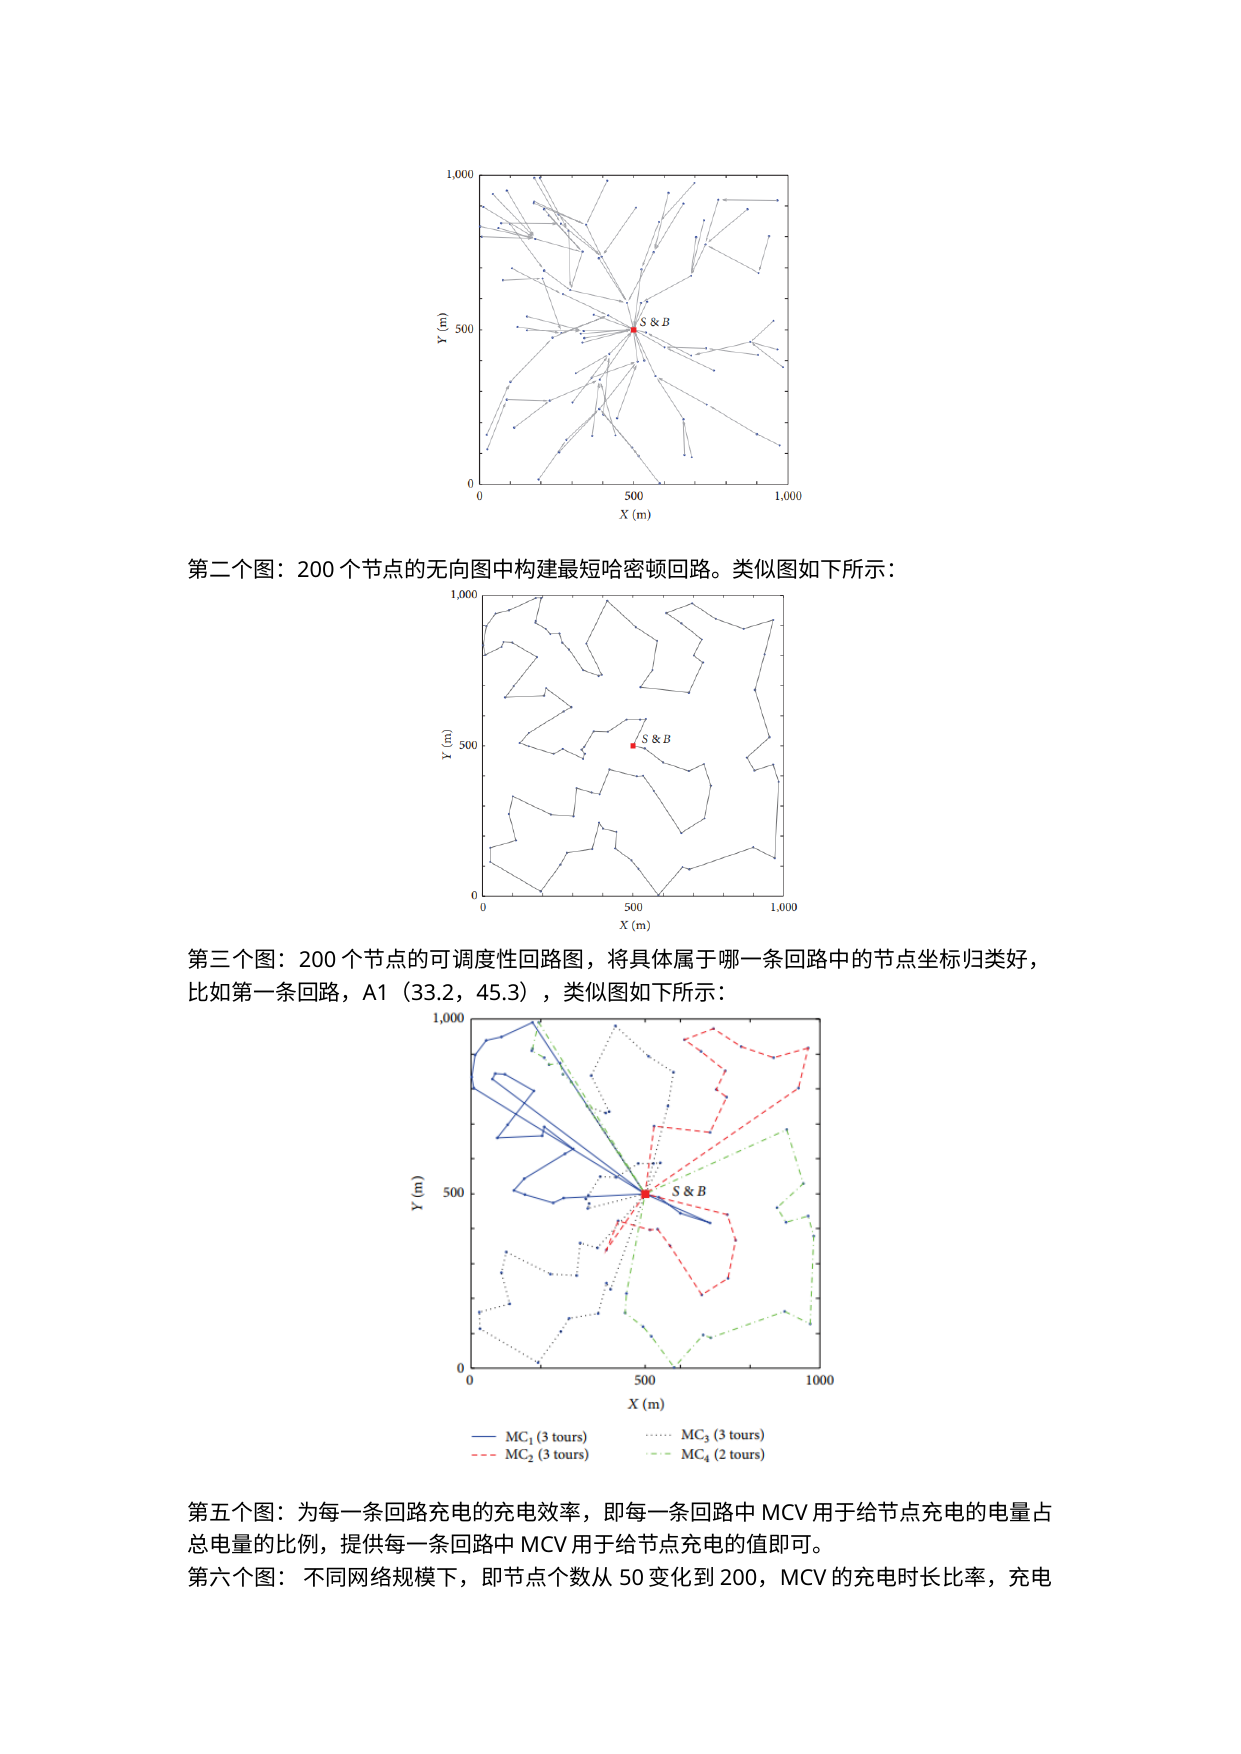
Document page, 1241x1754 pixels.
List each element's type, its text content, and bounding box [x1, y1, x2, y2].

text 第三个图：200个节点的可调度性回路图，将具体属于哪一条回路中的节点坐标归类好，比如第一条回路，A1（33.2，45.3），类似图如下所示： [187, 942, 1053, 1007]
picture [404, 1007, 836, 1472]
picture [433, 162, 807, 525]
text 第二个图：200个节点的无向图中构建最短哈密顿回路。类似图如下所示： [187, 552, 1053, 584]
text 第五个图：为每一条回路充电的充电效率，即每一条回路中MCV用于给节点充电的电量占总电量的比例，提供每一条回路中MCV用于给节点充电的值即可。 [187, 1494, 1053, 1559]
picture [438, 584, 803, 934]
text 第六个图： 不同网络规模下，即节点个数从50变化到200，MCV的充电时长比率，充电时长比率指的是在整个周期中，MCV为节点充电所用时间占比，针对不同的回路分别求出。 [187, 1559, 1053, 1592]
